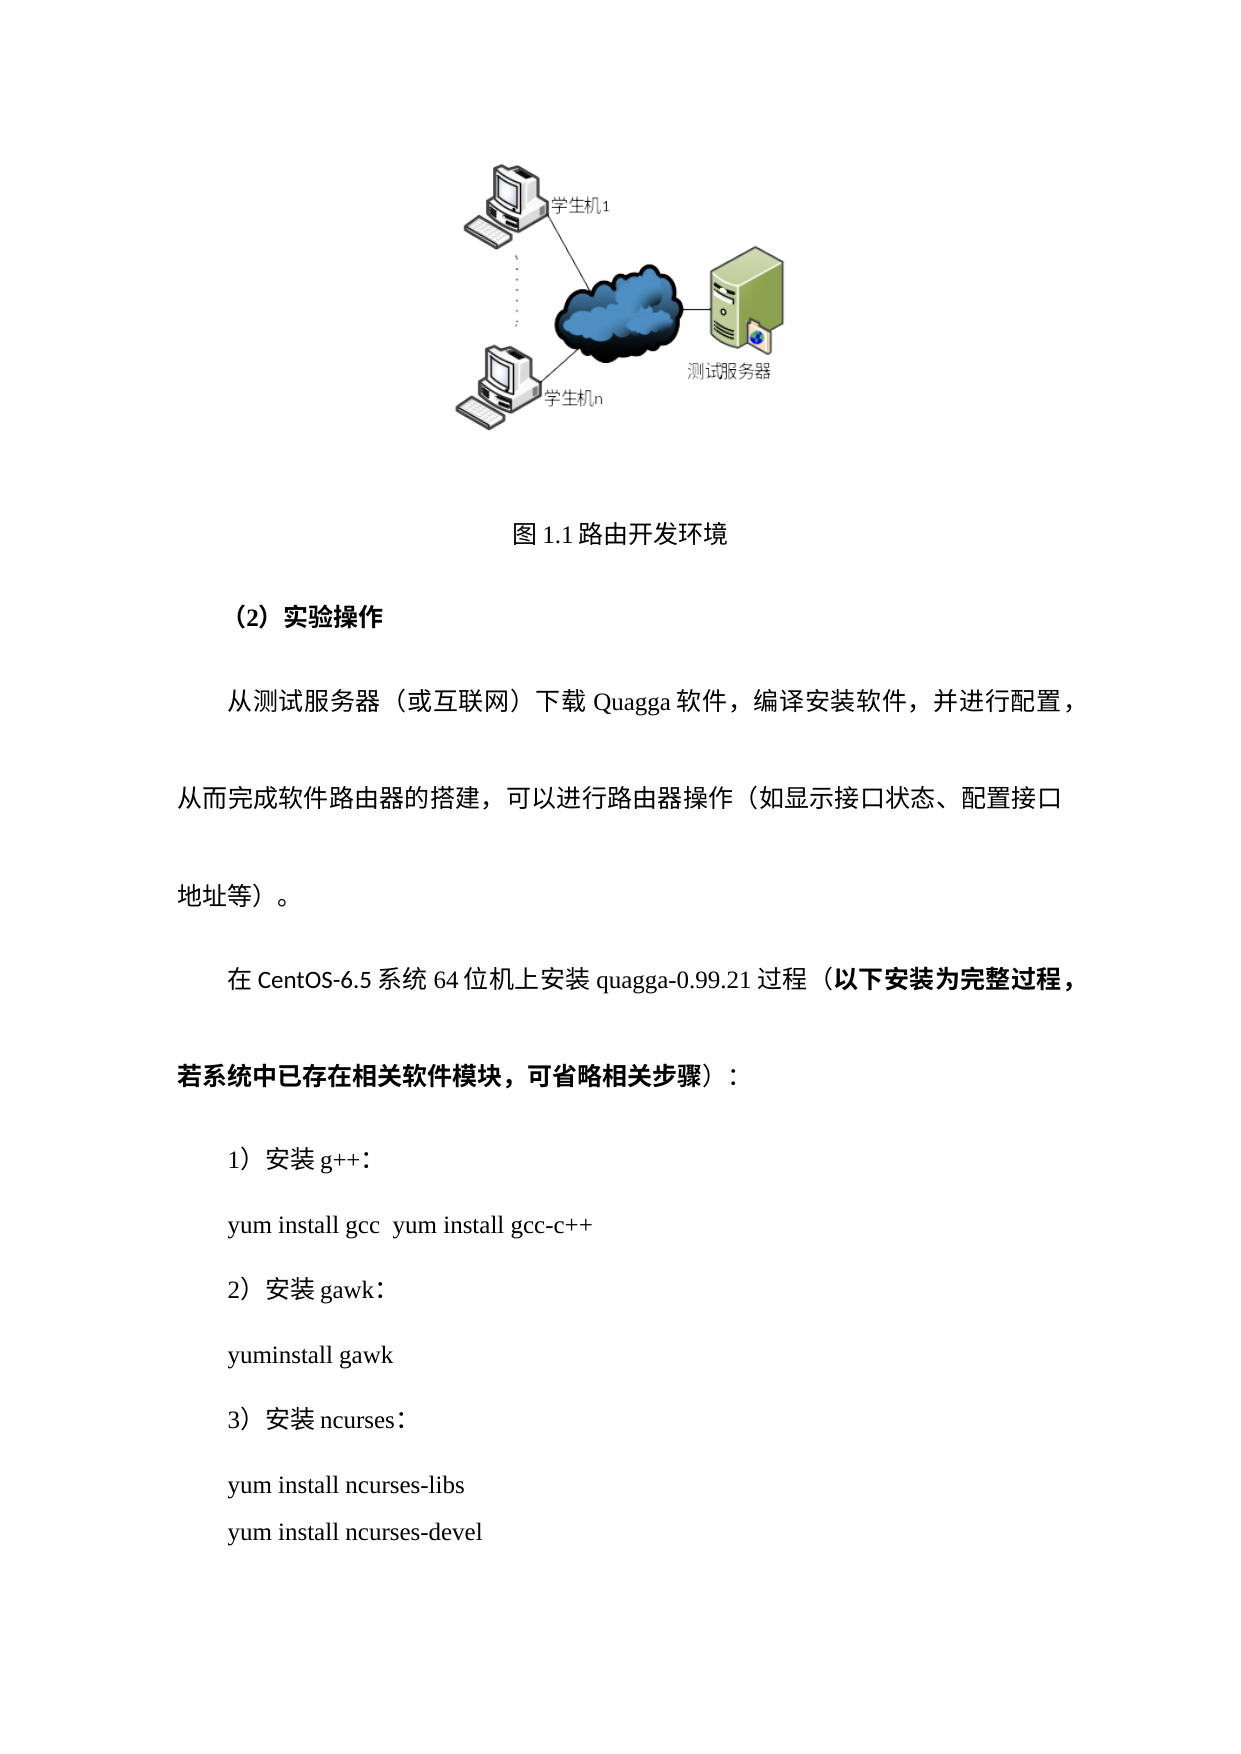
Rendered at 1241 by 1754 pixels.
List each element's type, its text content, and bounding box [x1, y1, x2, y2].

text yuminstall gawk [177, 1338, 1063, 1371]
text （2）实验操作 [177, 583, 1063, 648]
text 从测试服务器（或互联网）下载Quagga软件，编译安装软件，并进行配置，从而完成软件路由器的搭建，可以进行路由器操作（如显示接口状态、配置接口地址等）。 [177, 667, 1063, 927]
text 3）安装ncurses： [177, 1385, 1063, 1450]
text 图1.1路由开发环境 [177, 500, 1063, 565]
text 1）安装g++： [177, 1125, 1063, 1190]
text 2）安装gawk： [177, 1255, 1063, 1320]
text 在CentOS-6.5系统64位机上安装quagga-0.99.21过程（以下安装为完整过程，若系统中已存在相关软件模块，可省略相关步骤）： [177, 945, 1063, 1107]
text yum install ncurses-libs [177, 1468, 1063, 1501]
text yum install ncurses-devel [177, 1515, 1063, 1548]
text yum install gcc yum install gcc-c++ [177, 1208, 1063, 1241]
